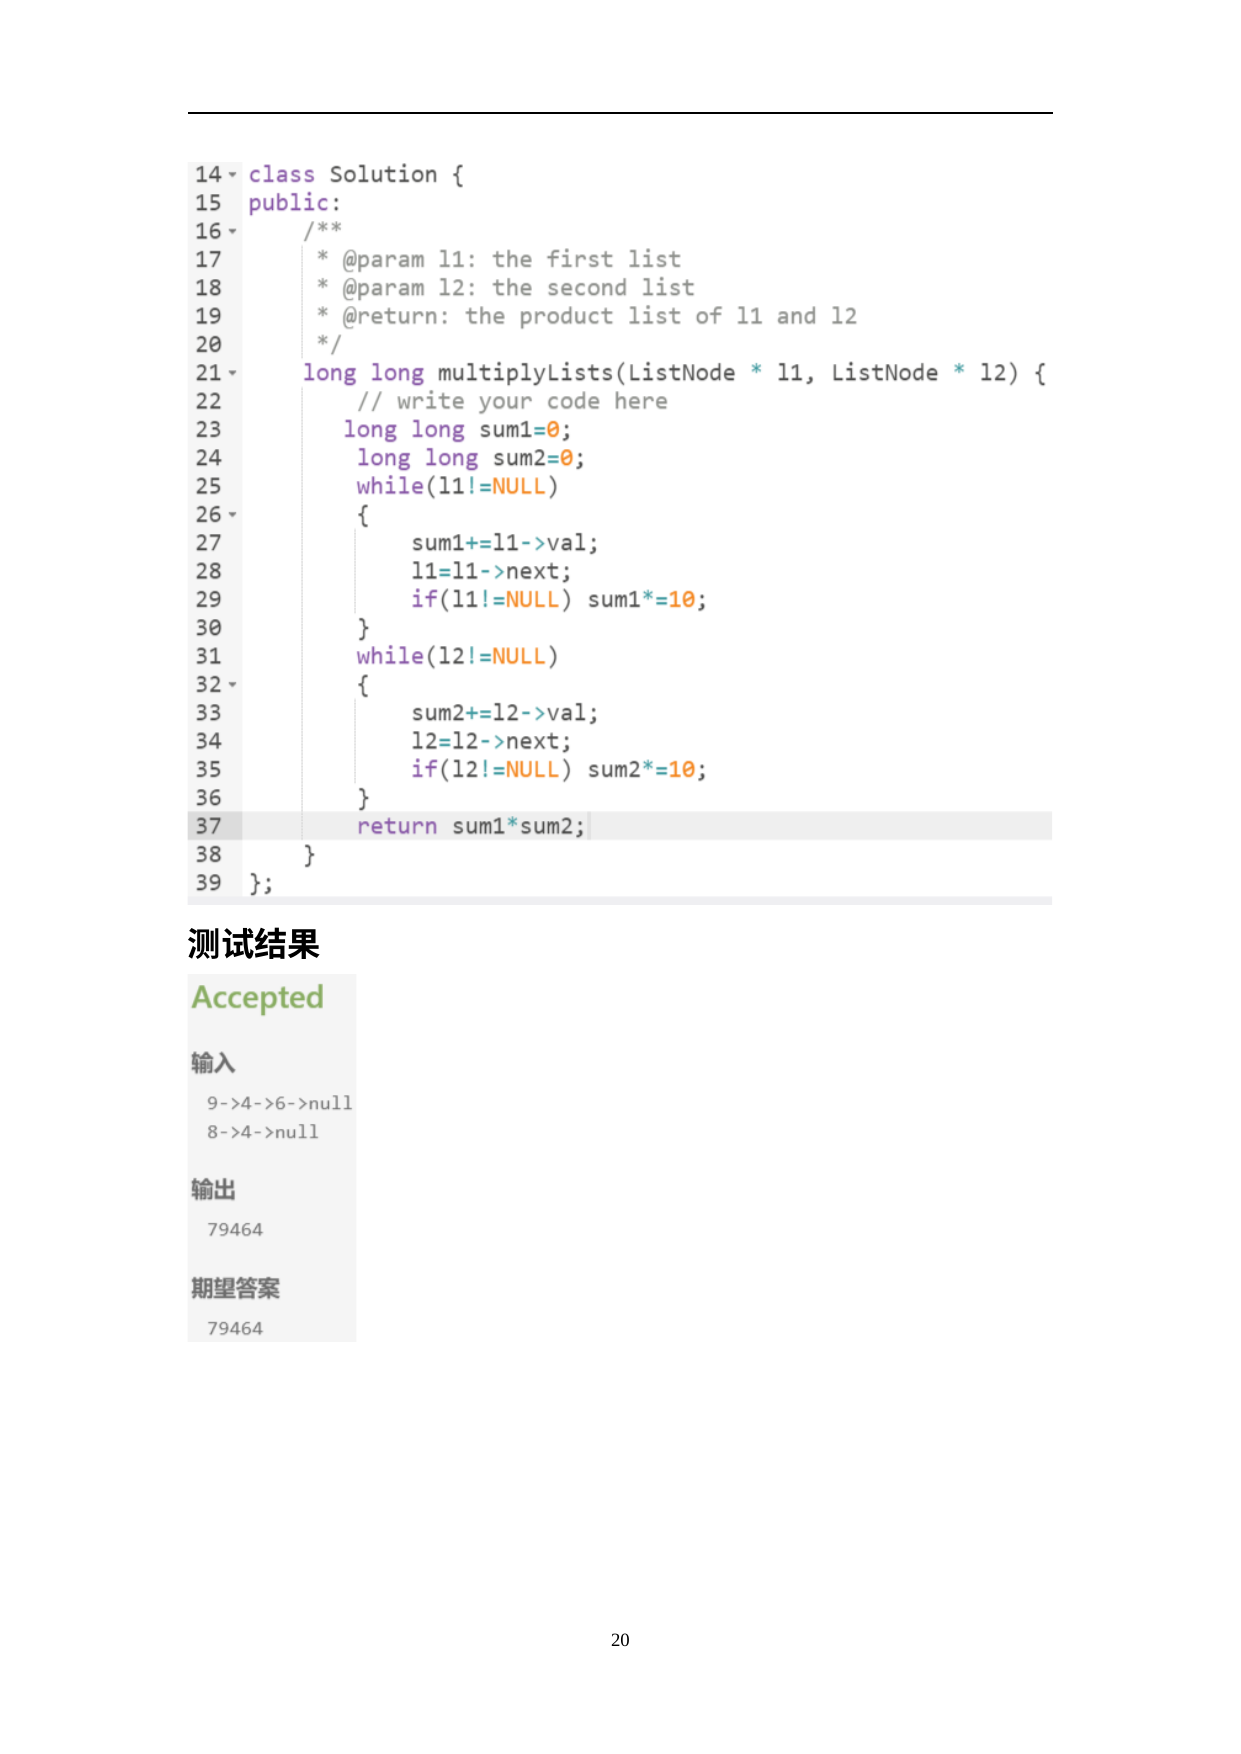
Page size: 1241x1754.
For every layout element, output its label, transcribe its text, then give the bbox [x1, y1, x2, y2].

picture [187, 162, 1053, 905]
picture [187, 974, 357, 1342]
text 测试结果 [187, 909, 1053, 974]
